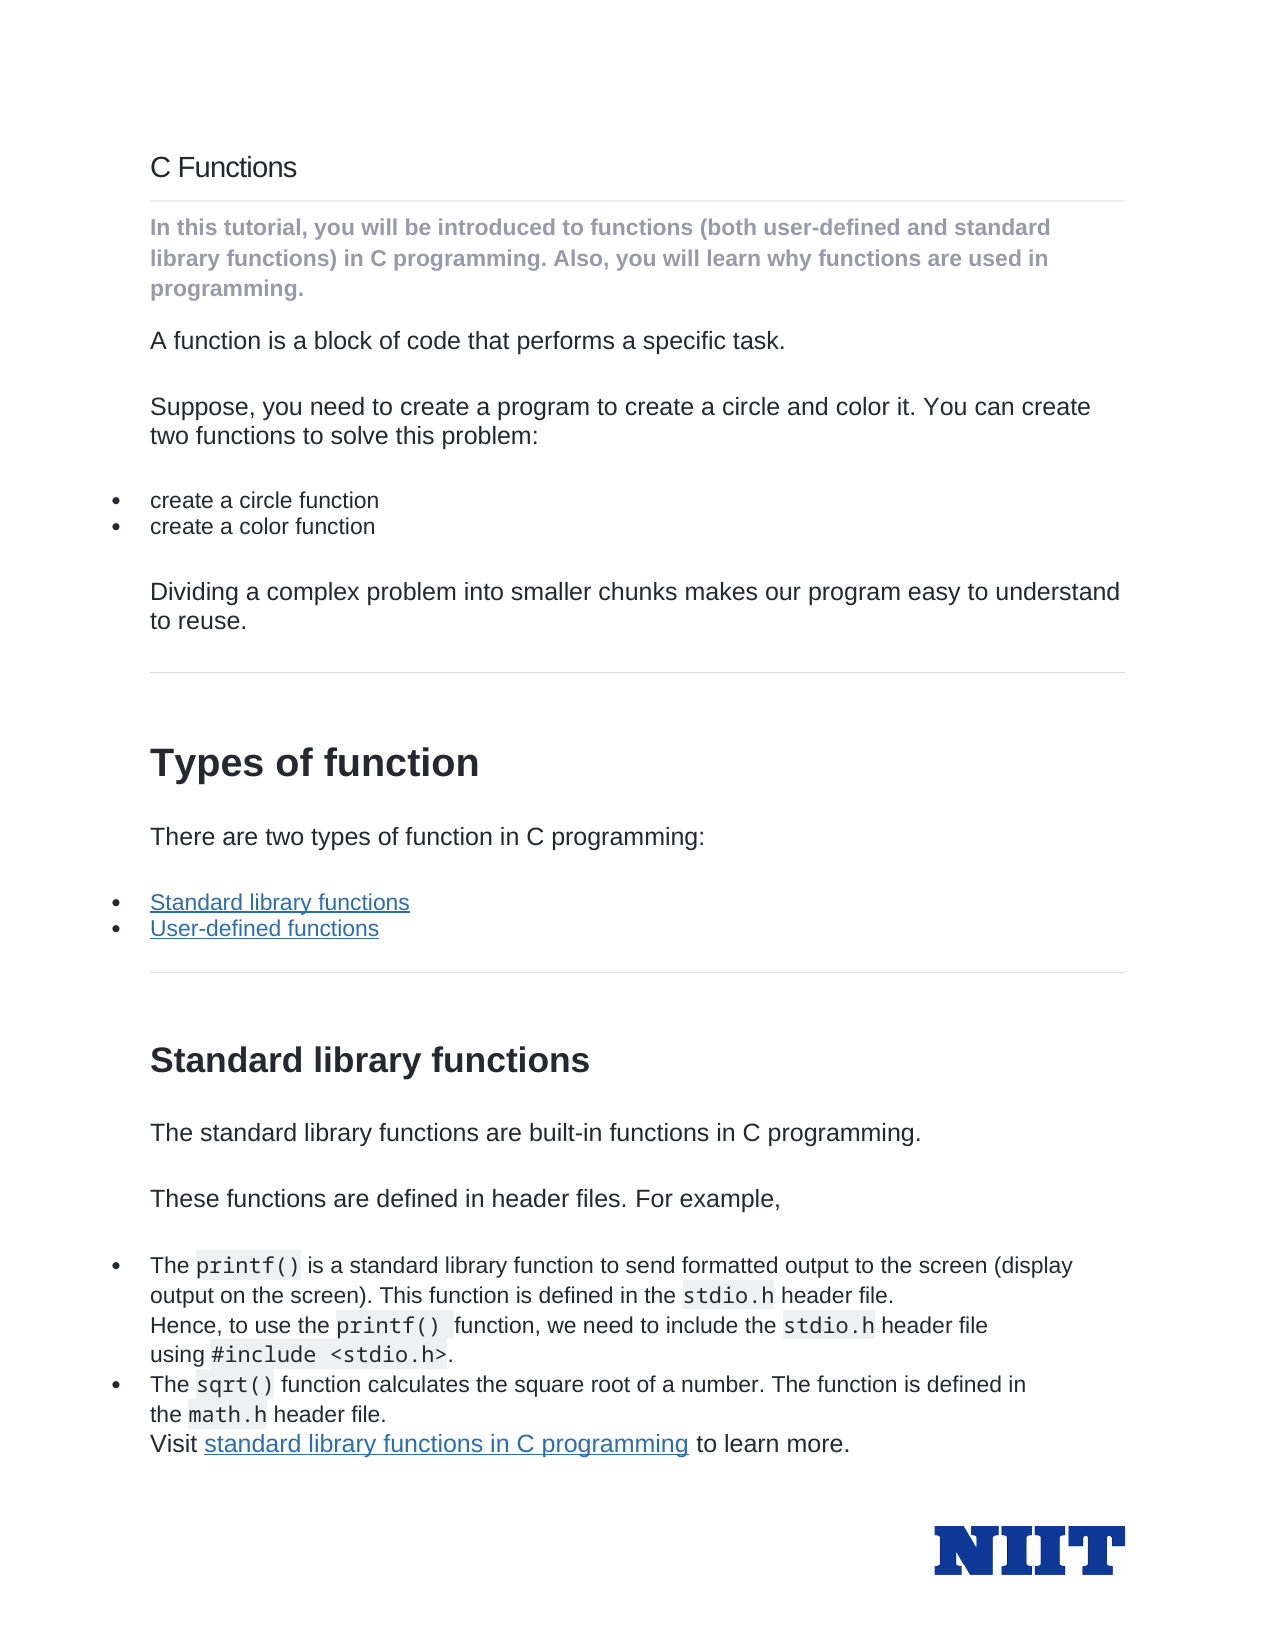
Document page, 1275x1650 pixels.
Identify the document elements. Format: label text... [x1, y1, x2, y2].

list The sqrt() function calculates the square root of a number. The function is defined in the math.h header file. [267, 1369, 1125, 1429]
list create a color function [112, 513, 1125, 540]
picture [934, 1526, 1125, 1575]
text In this tutorial, you will be introduced to functions (both user-defined and standard library functions) in C programming. Also, you will learn why functions are used in programming. [150, 214, 1125, 301]
list The printf() is a standard library function to send formatted output to the screen (display output on the screen). This function is defined in the stdio.h header file. Hence, to use the printf() function, we need to include the stdio.h header file using #include <stdio.h>. [112, 1250, 1125, 1369]
text A function is a block of code that performs a specific task. [150, 326, 1125, 354]
subtitle C Functions [150, 150, 1125, 200]
text Dividing a complex problem into smaller chunks makes our program easy to understand to reuse. [150, 577, 1125, 635]
text The standard library functions are built-in functions in C programming. [150, 1117, 1125, 1146]
text These functions are defined in header files. For example, [150, 1184, 1125, 1212]
subtitle Types of function [150, 739, 1125, 785]
text There are two types of function in C programming: [150, 822, 1125, 851]
subtitle Standard library functions [150, 1039, 1125, 1080]
list Standard library functions [112, 888, 1125, 915]
list create a circle function [112, 487, 1125, 513]
text Visit standard library functions in C programming to learn more. [150, 1429, 1125, 1457]
list User-defined functions [112, 915, 1125, 941]
text Suppose, you need to create a program to create a circle and color it. You can create two functions to solve this problem: [150, 392, 1125, 449]
